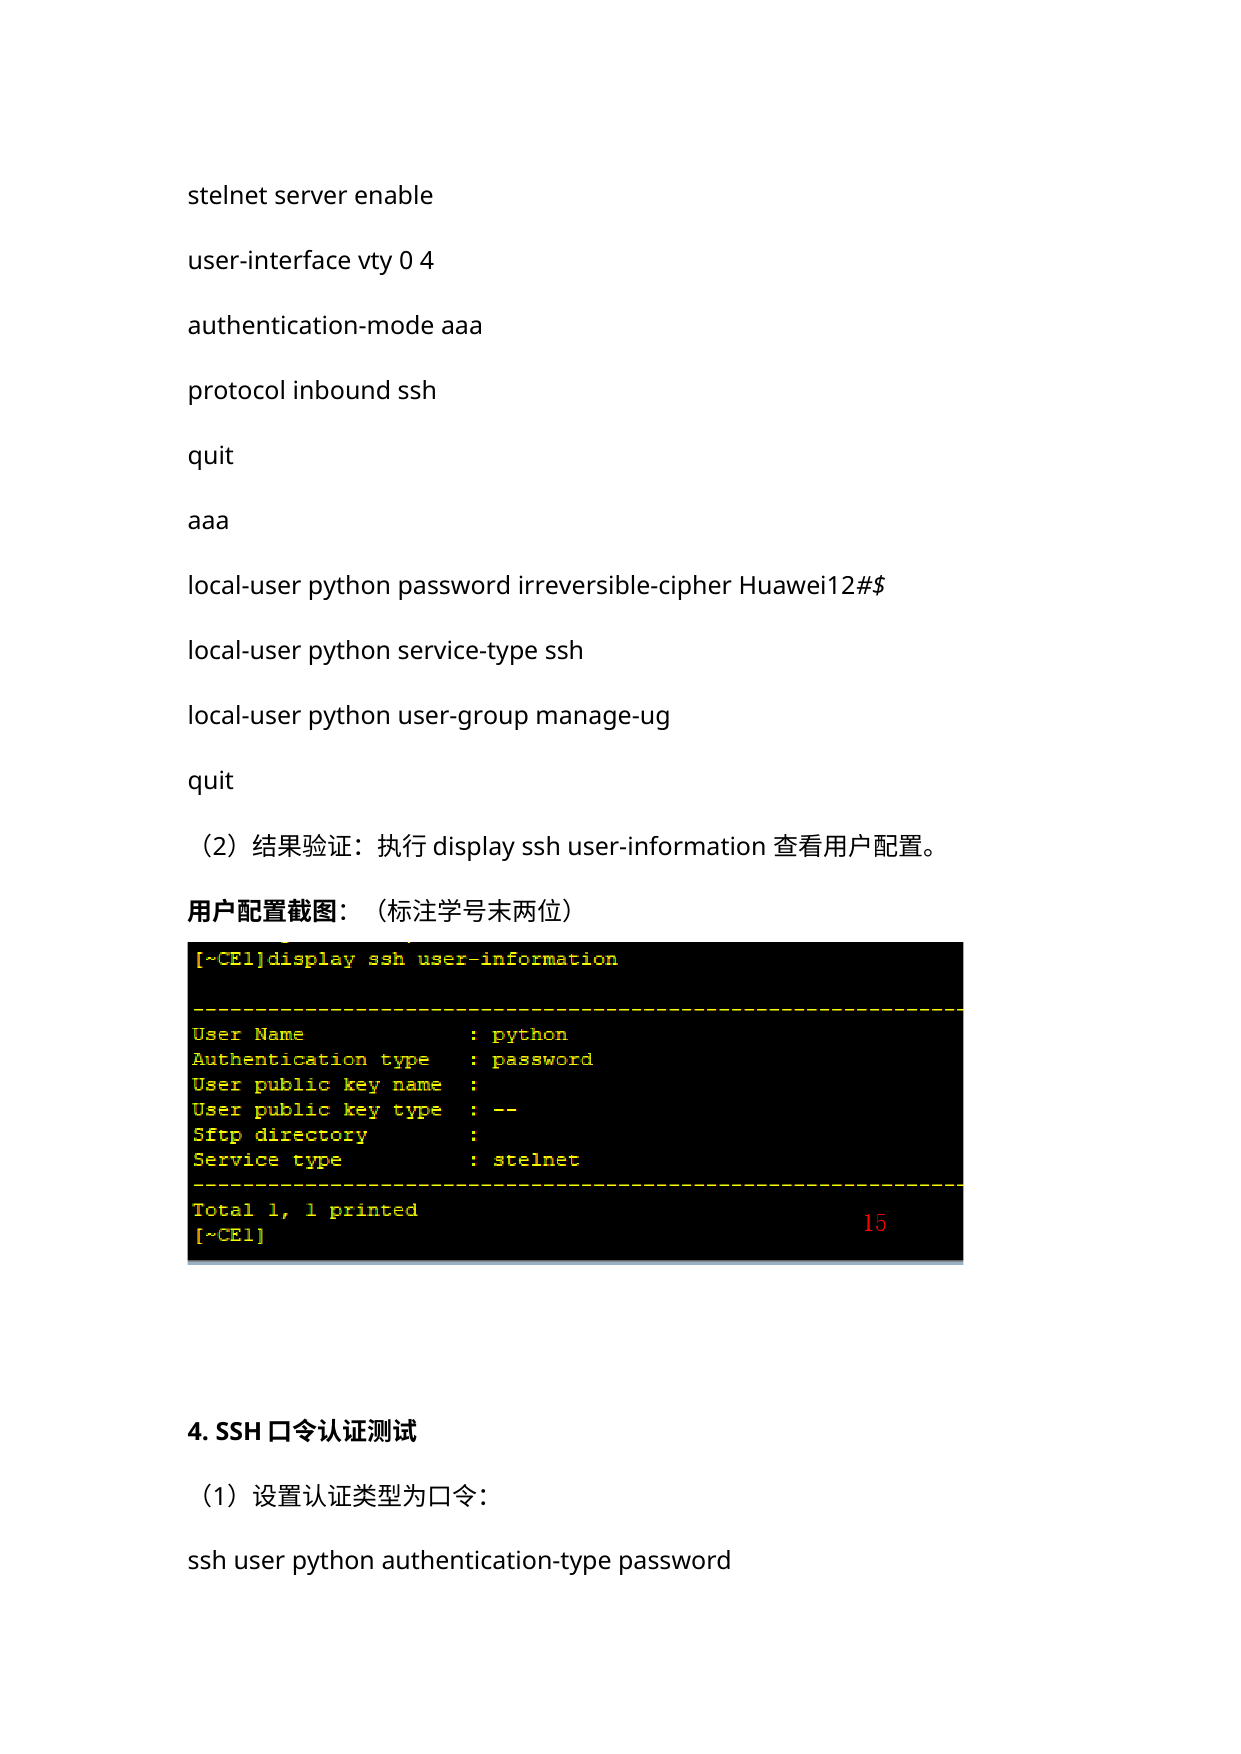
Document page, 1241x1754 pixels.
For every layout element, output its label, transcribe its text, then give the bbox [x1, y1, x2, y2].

text 4. SSH口令认证测试 [187, 1397, 1053, 1462]
text 用户配置截图：（标注学号末两位） [187, 877, 1053, 942]
text ssh user python authentication-type password [187, 1527, 1053, 1592]
text （1）设置认证类型为口令： [187, 1462, 1053, 1527]
text local-user python password irreversible-cipher Huawei12#$ [187, 552, 1053, 617]
text stelnet server enable [187, 162, 1053, 227]
text authentication-mode aaa [187, 292, 1053, 357]
text aaa [187, 487, 1053, 552]
text （2）结果验证：执行 display ssh user-information 查看用户配置。 [187, 812, 1053, 877]
text quit [187, 422, 1053, 487]
text protocol inbound ssh [187, 357, 1053, 422]
picture [187, 942, 964, 1265]
text local-user python user-group manage-ug [187, 682, 1053, 747]
text quit [187, 747, 1053, 812]
text local-user python service-type ssh [187, 617, 1053, 682]
text user-interface vty 0 4 [187, 227, 1053, 292]
